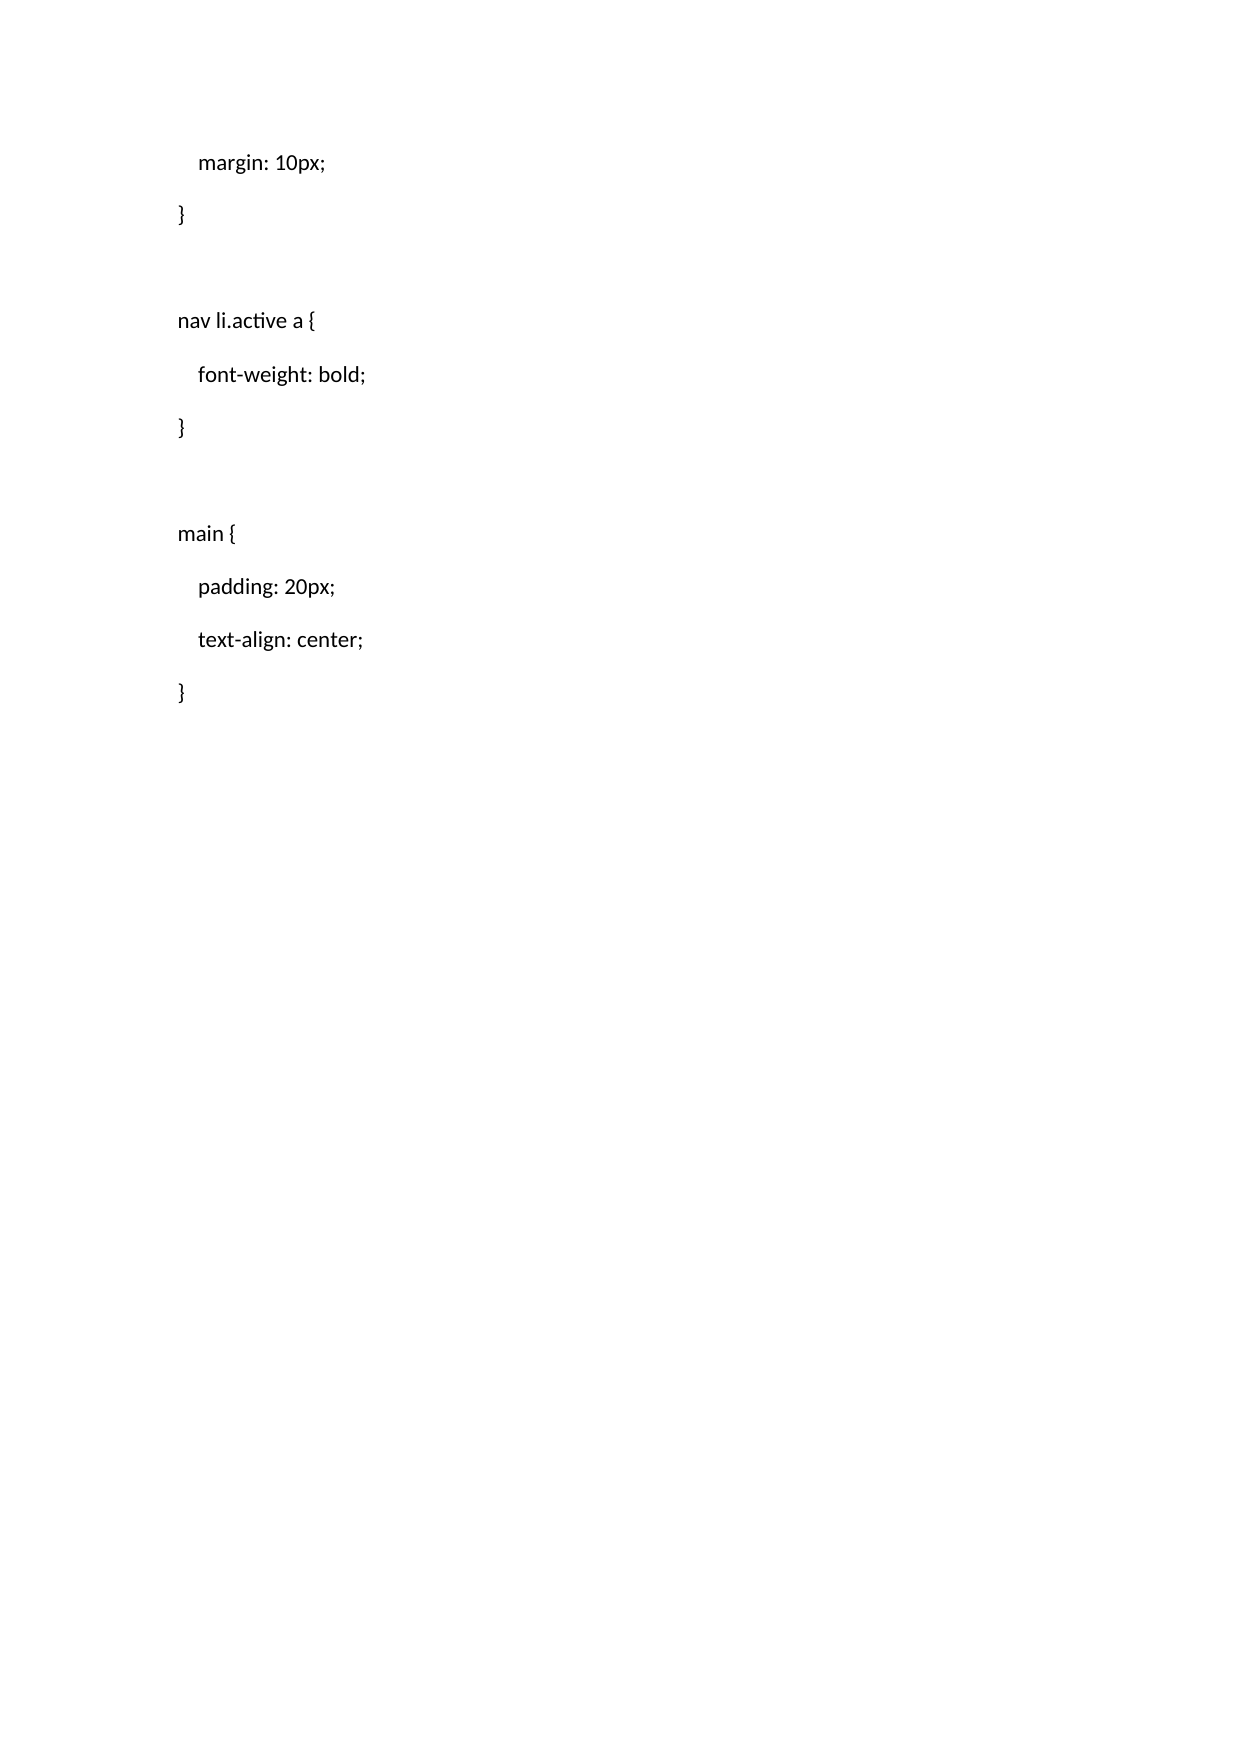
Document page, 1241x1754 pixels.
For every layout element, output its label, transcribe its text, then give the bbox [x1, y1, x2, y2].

text } [177, 678, 1063, 706]
text margin: 10px; [177, 148, 1063, 176]
text nav li.active a { [177, 307, 1063, 335]
text text-align: center; [177, 625, 1063, 653]
text } [177, 201, 1063, 229]
text font-weight: bold; [177, 360, 1063, 388]
text padding: 20px; [177, 572, 1063, 600]
text main { [177, 519, 1063, 547]
text } [177, 413, 1063, 441]
